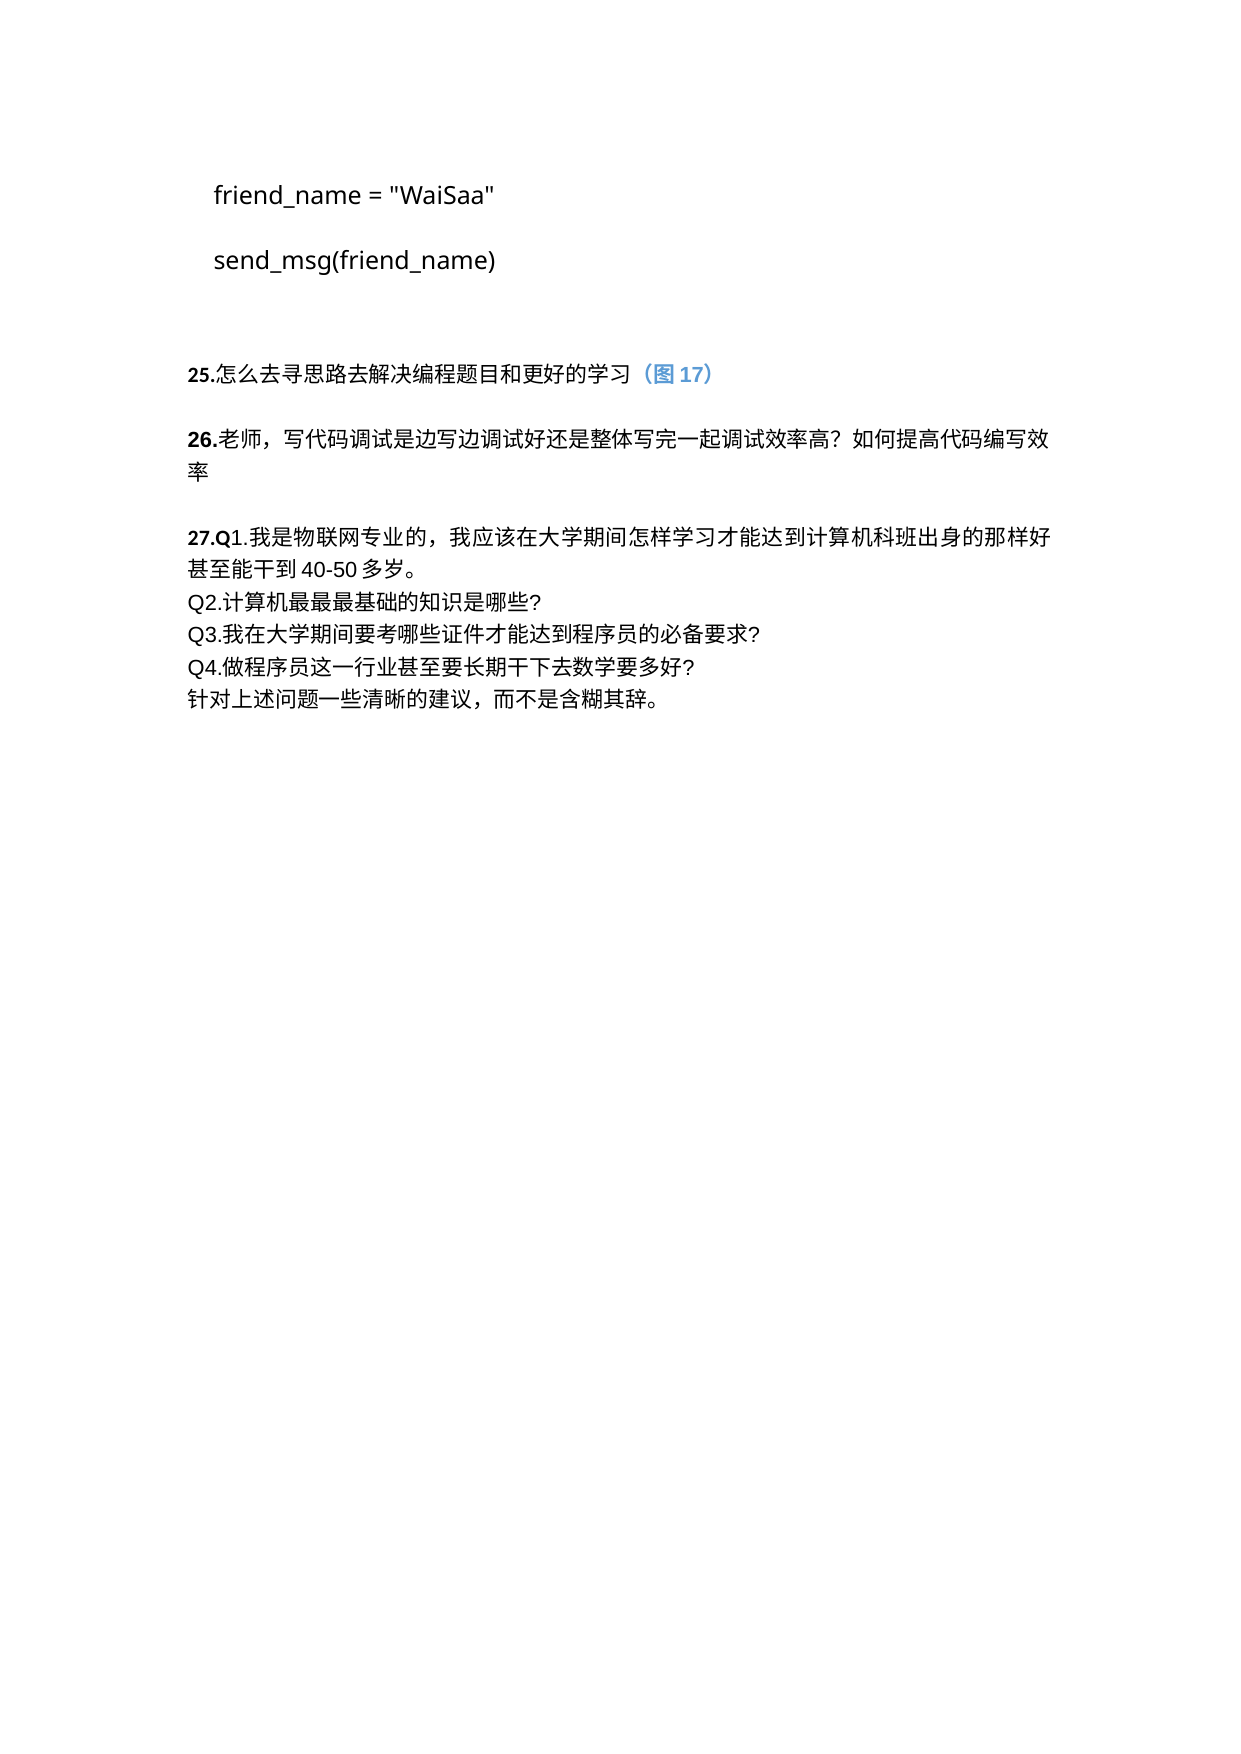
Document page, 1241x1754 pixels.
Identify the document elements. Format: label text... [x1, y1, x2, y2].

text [187, 162, 1053, 292]
text 25.怎么去寻思路去解决编程题目和更好的学习（图17） [187, 357, 1053, 389]
text 26.老师，写代码调试是边写边调试好还是整体写完一起调试效率高？如何提高代码编写效率 [187, 422, 1053, 487]
text 27.Q1.我是物联网专业的，我应该在大学期间怎样学习才能达到计算机科班出身的那样好甚至能干到40-50多岁。 Q2.计算机最最最基础的知识是哪些? Q3.我在大学期间要考哪些证件才能达到程序员的必备要求? Q4.做程序员这一行业甚至要长期干下去数学要多好? 针对上述问题一些清晰的建议，而不是含糊其辞。 [187, 519, 1053, 714]
